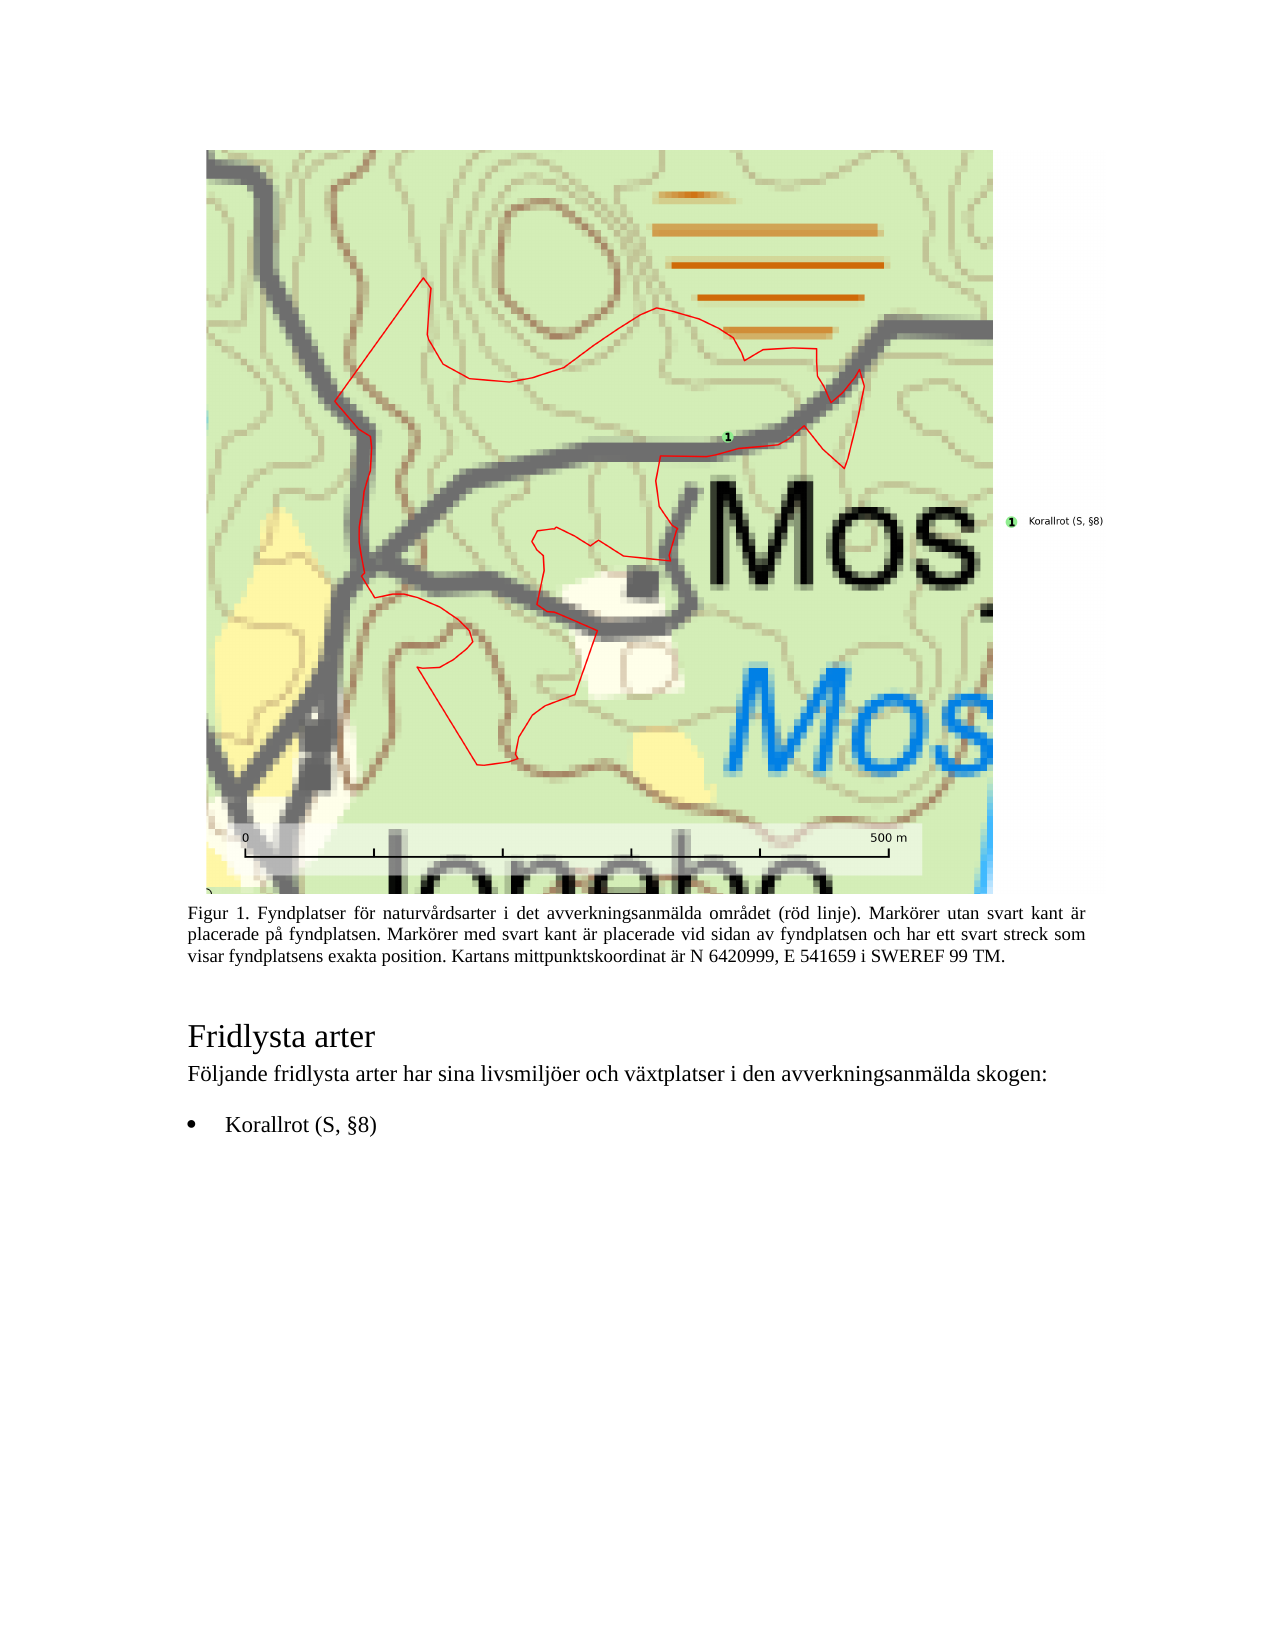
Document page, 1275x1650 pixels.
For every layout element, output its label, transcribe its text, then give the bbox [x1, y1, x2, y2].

text Figur 1. Fyndplatser för naturvårdsarter i det avverkningsanmälda området (röd linje). Markörer utan svart kant är placerade på fyndplatsen. Markörer med svart kant är placerade vid sidan av fyndplatsen och har ett svart streck som visar fyndplatsens exakta position. Kartans mittpunktskoordinat är N 6420999, E 541659 i SWEREF 99 TM. [187, 902, 1087, 966]
picture [206, 150, 1107, 894]
subtitle Fridlysta arter [187, 1016, 1087, 1055]
list Korallrot (S, §8) [187, 1112, 1087, 1138]
text Följande fridlysta arter har sina livsmiljöer och växtplatser i den avverkningsanmälda skogen: [187, 1061, 1087, 1087]
